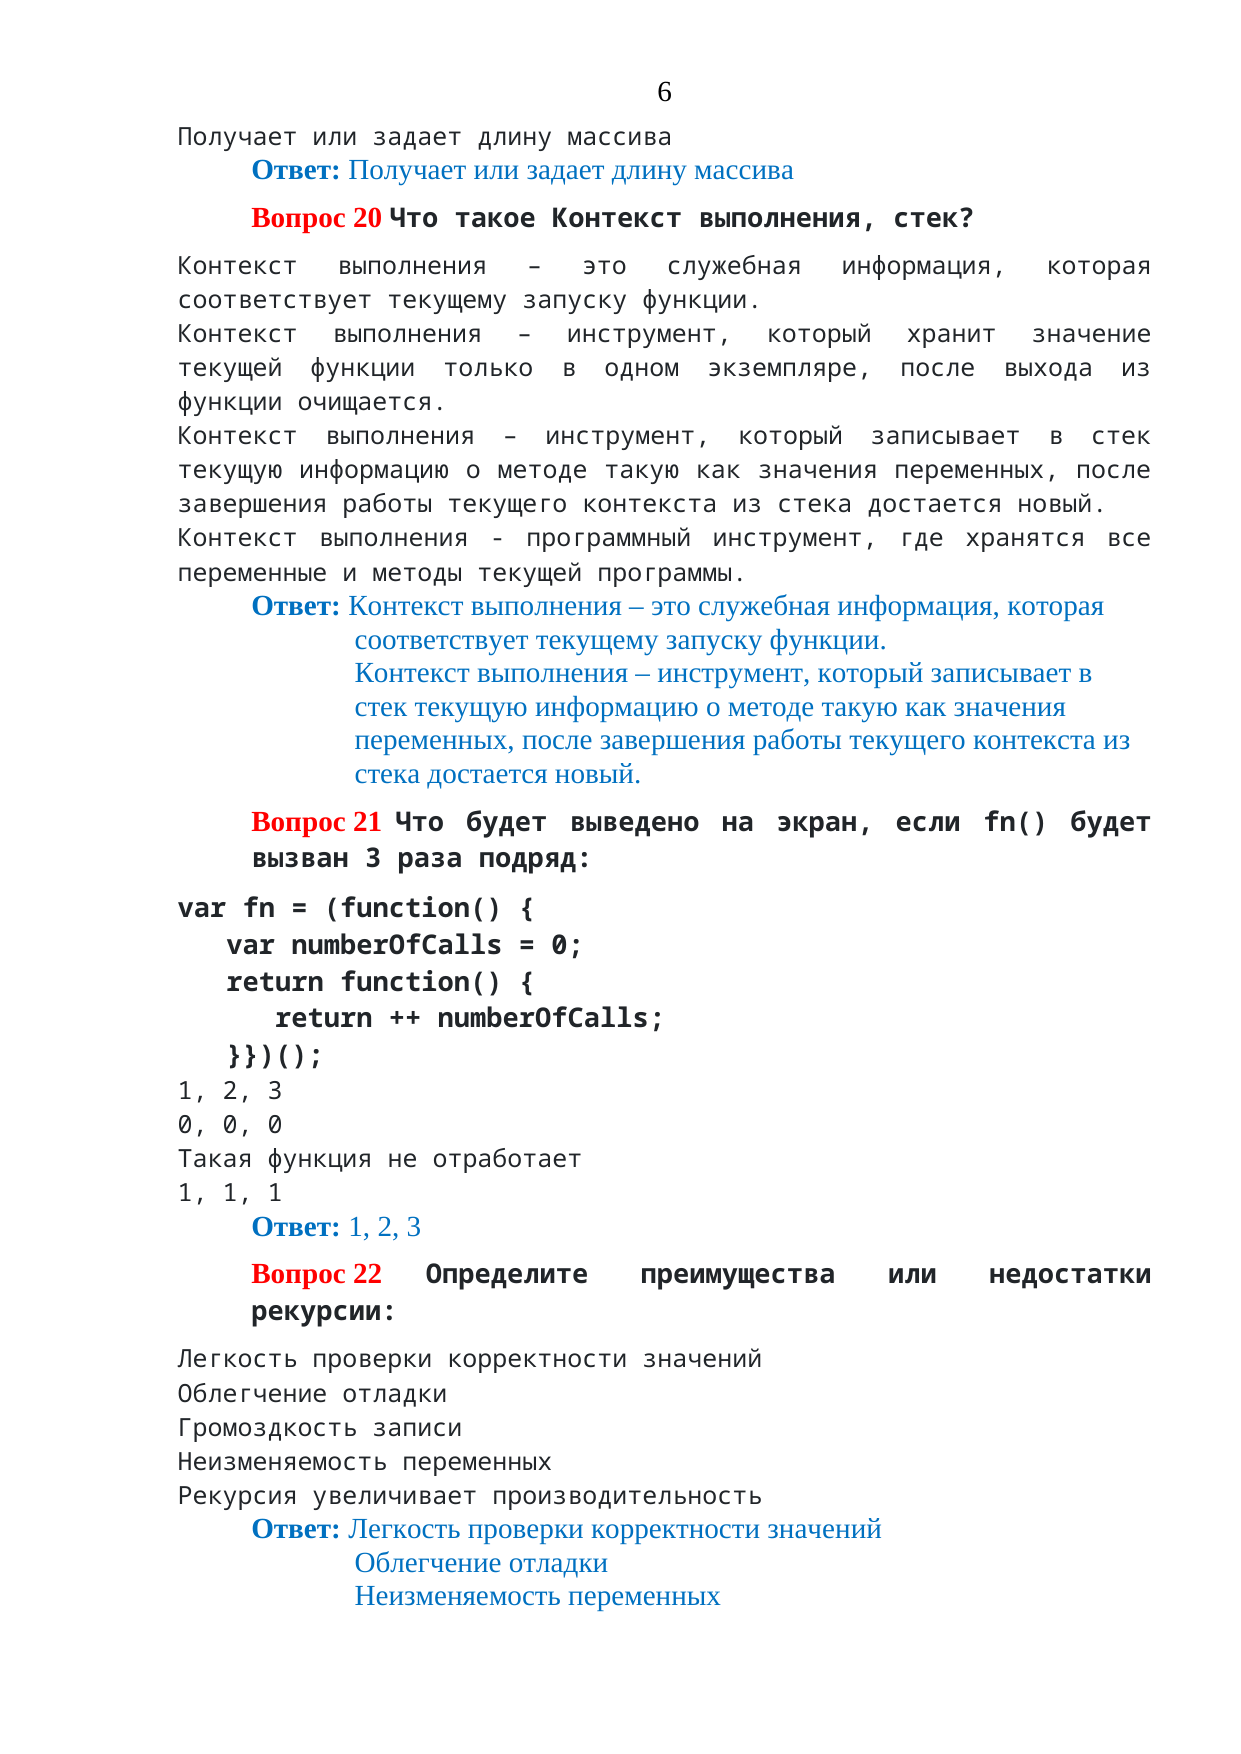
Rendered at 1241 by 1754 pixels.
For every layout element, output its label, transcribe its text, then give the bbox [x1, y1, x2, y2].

text Ответ: 1, 2, 3 [251, 1209, 1152, 1242]
text Контекст выполнения – инструмент, который хранит значение текущей функции только в одном экземпляре, после выхода из функции очищается. [177, 316, 1152, 418]
text }})(); [177, 1036, 1152, 1073]
text Контекст выполнения – инструмент, который записывает в стек текущую информацию о методе такую как значения переменных, после завершения работы текущего контекста из стека достается новый. [177, 418, 1152, 520]
text Вопрос 20 Что такое Контекст выполнения, стек? [251, 198, 1152, 235]
text Неизменяемость переменных [177, 1443, 1152, 1477]
text Ответ: Контекст выполнения – это служебная информация, которая соответствует текущему запуску функции. Контекст выполнения – инструмент, который записывает в стек текущую информацию о методе такую как значения переменных, после завершения работы текущего контекста из стека достается новый. [251, 588, 1152, 789]
text return function() { [177, 962, 1152, 999]
text var numberOfCalls = 0; [177, 925, 1152, 962]
text 1, 1, 1 [177, 1175, 1152, 1209]
text Контекст выполнения - программный инструмент, где хранятся все переменные и методы текущей программы. [177, 520, 1152, 588]
text Ответ: Получает или задает длину массива [251, 152, 1152, 186]
text Контекст выполнения – это служебная информация, которая соответствует текущему запуску функции. [177, 248, 1152, 316]
text Такая функция не отработает [177, 1141, 1152, 1175]
text Рекурсия увеличивает производительность [177, 1477, 1152, 1511]
text Облегчение отладки [177, 1375, 1152, 1409]
text Получает или задает длину массива [177, 118, 1152, 152]
text 0, 0, 0 [177, 1107, 1152, 1141]
text Вопрос 22 Определите преимущества или недостатки рекурсии: [251, 1255, 1152, 1329]
text return ++ numberOfCalls; [177, 999, 1152, 1036]
text Легкость проверки корректности значений [177, 1341, 1152, 1375]
text 1, 2, 3 [177, 1073, 1152, 1107]
text Ответ: Легкость проверки корректности значений Облегчение отладки Неизменяемость переменных [251, 1511, 1152, 1612]
text Вопрос 21 Что будет выведено на экран, если fn() будет вызван 3 раза подряд: [251, 802, 1152, 876]
text var fn = (function() { [177, 888, 1152, 925]
text Громоздкость записи [177, 1409, 1152, 1443]
